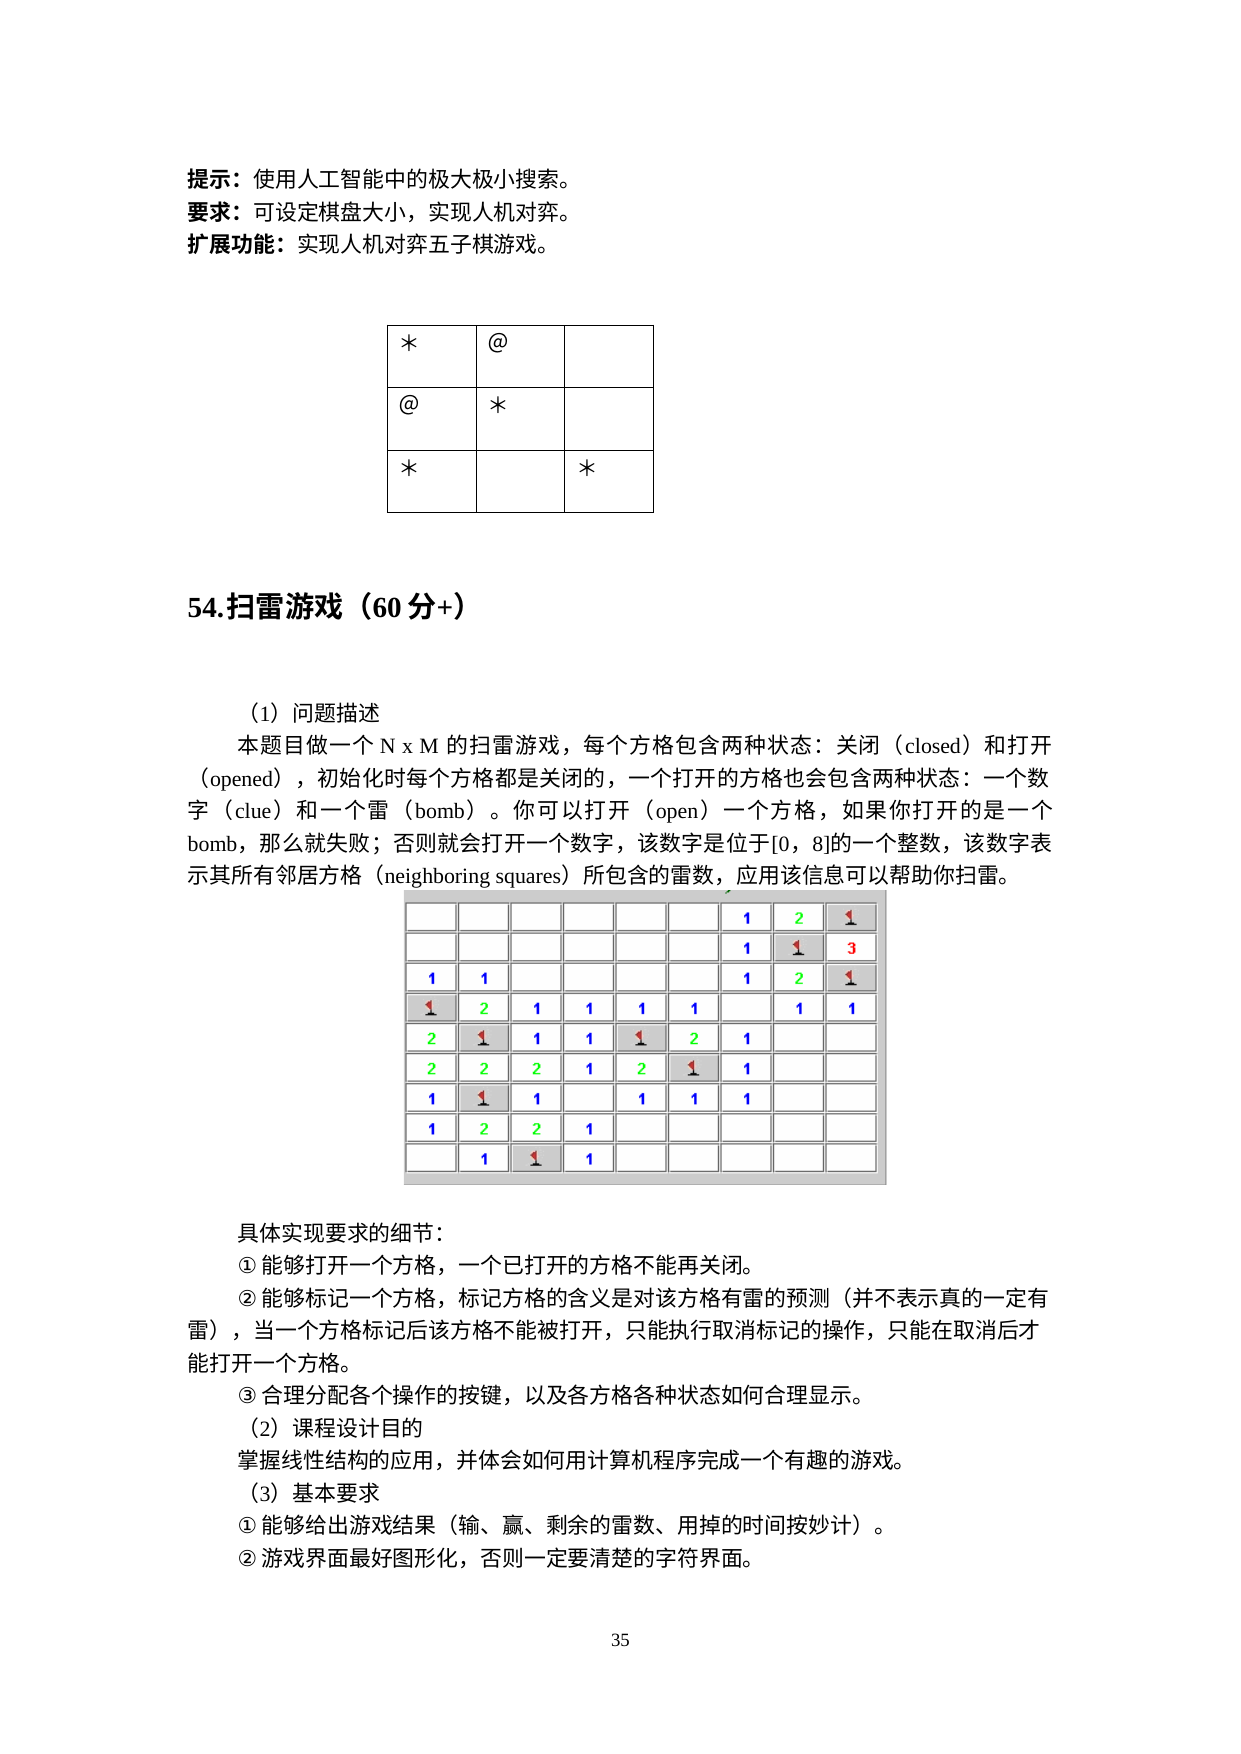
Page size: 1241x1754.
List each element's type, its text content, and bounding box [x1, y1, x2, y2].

table_cell ＊ [388, 451, 476, 512]
subtitle 扫雷游戏（60分+） [187, 573, 1053, 638]
text ③合理分配各个操作的按键，以及各方格各种状态如何合理显示。 [187, 1378, 1053, 1411]
text ②能够标记一个方格，标记方格的含义是对该方格有雷的预测（并不表示真的一定有雷），当一个方格标记后该方格不能被打开，只能执行取消标记的操作，只能在取消后才能打开一个方格。 [187, 1281, 1053, 1378]
text 本题目做一个N x M 的扫雷游戏，每个方格包含两种状态：关闭（closed）和打开（opened），初始化时每个方格都是关闭的，一个打开的方格也会包含两种状态：一个数字（clue）和一个雷（bomb）。你可以打开（open）一个方格，如果你打开的是一个bomb，那么就失败；否则就会打开一个数字，该数字是位于[0，8]的一个整数，该数字表示其所有邻居方格（neighboring squares）所包含的雷数，应用该信息可以帮助你扫雷。 [187, 728, 1053, 891]
text 掌握线性结构的应用，并体会如何用计算机程序完成一个有趣的游戏。 [187, 1443, 1053, 1476]
table_header ＠ [477, 326, 564, 387]
text （1）问题描述 [187, 696, 1053, 728]
table_header [565, 326, 653, 387]
text ①能够给出游戏结果（输、赢、剩余的雷数、用掉的时间按妙计）。 [187, 1508, 1053, 1541]
text ①能够打开一个方格，一个已打开的方格不能再关闭。 [187, 1248, 1053, 1281]
text 扩展功能：实现人机对弈五子棋游戏。 [187, 227, 1053, 259]
text 要求：可设定棋盘大小，实现人机对弈。 [187, 194, 1053, 227]
text ②游戏界面最好图形化，否则一定要清楚的字符界面。 [187, 1541, 1053, 1573]
table_cell ＊ [565, 451, 653, 512]
table_cell ＊ [477, 388, 564, 449]
table_cell ＠ [388, 388, 476, 449]
table_header ＊ [388, 326, 476, 387]
text （2）课程设计目的 [187, 1411, 1053, 1443]
text 具体实现要求的细节： [187, 1216, 1053, 1248]
text （3）基本要求 [187, 1476, 1053, 1508]
text 提示：使用人工智能中的极大极小搜索。 [187, 162, 1053, 194]
table_cell [477, 451, 564, 512]
table_cell [565, 388, 653, 449]
